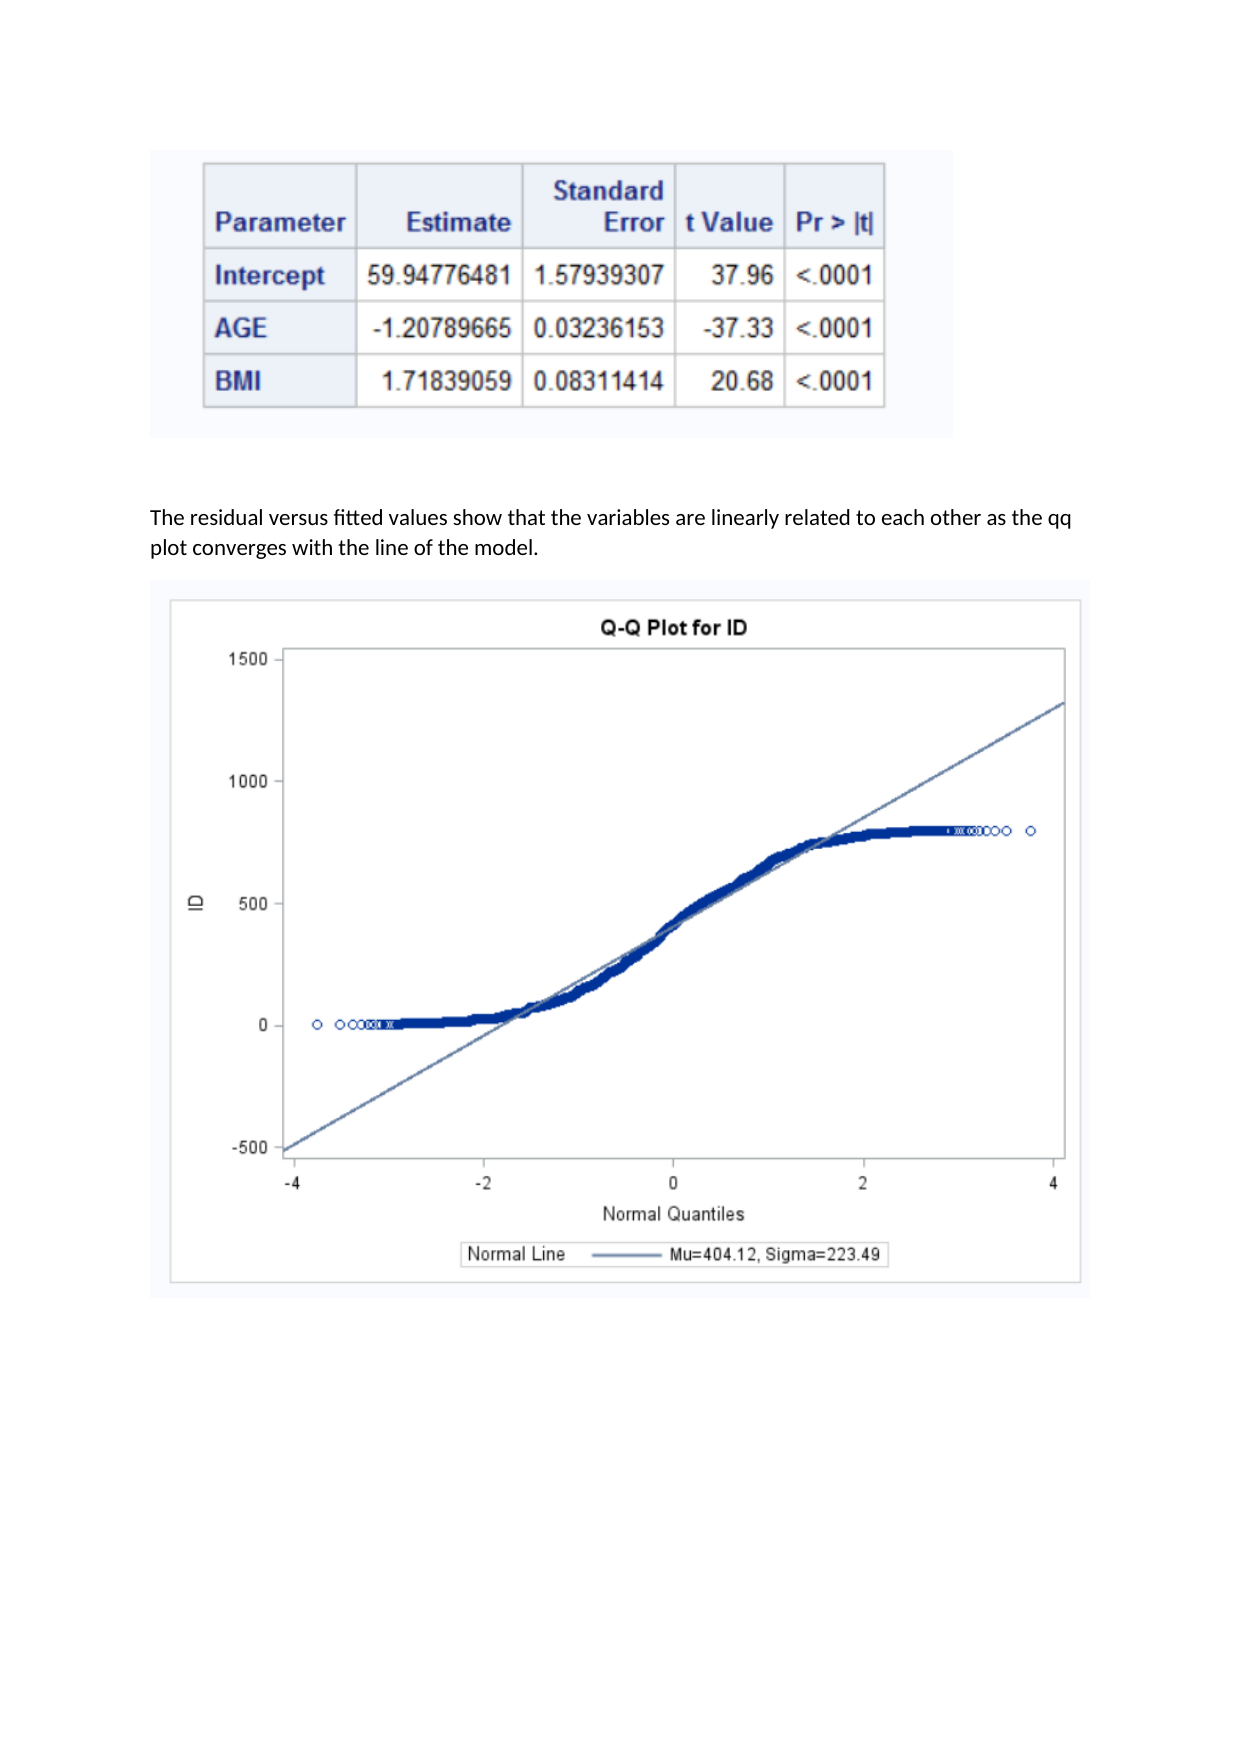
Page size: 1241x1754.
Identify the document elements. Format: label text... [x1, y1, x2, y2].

picture [150, 580, 1091, 1298]
picture [150, 150, 954, 438]
text The residual versus fitted values show that the variables are linearly related to each other as the qq plot converges with the line of the model. [150, 503, 1090, 561]
